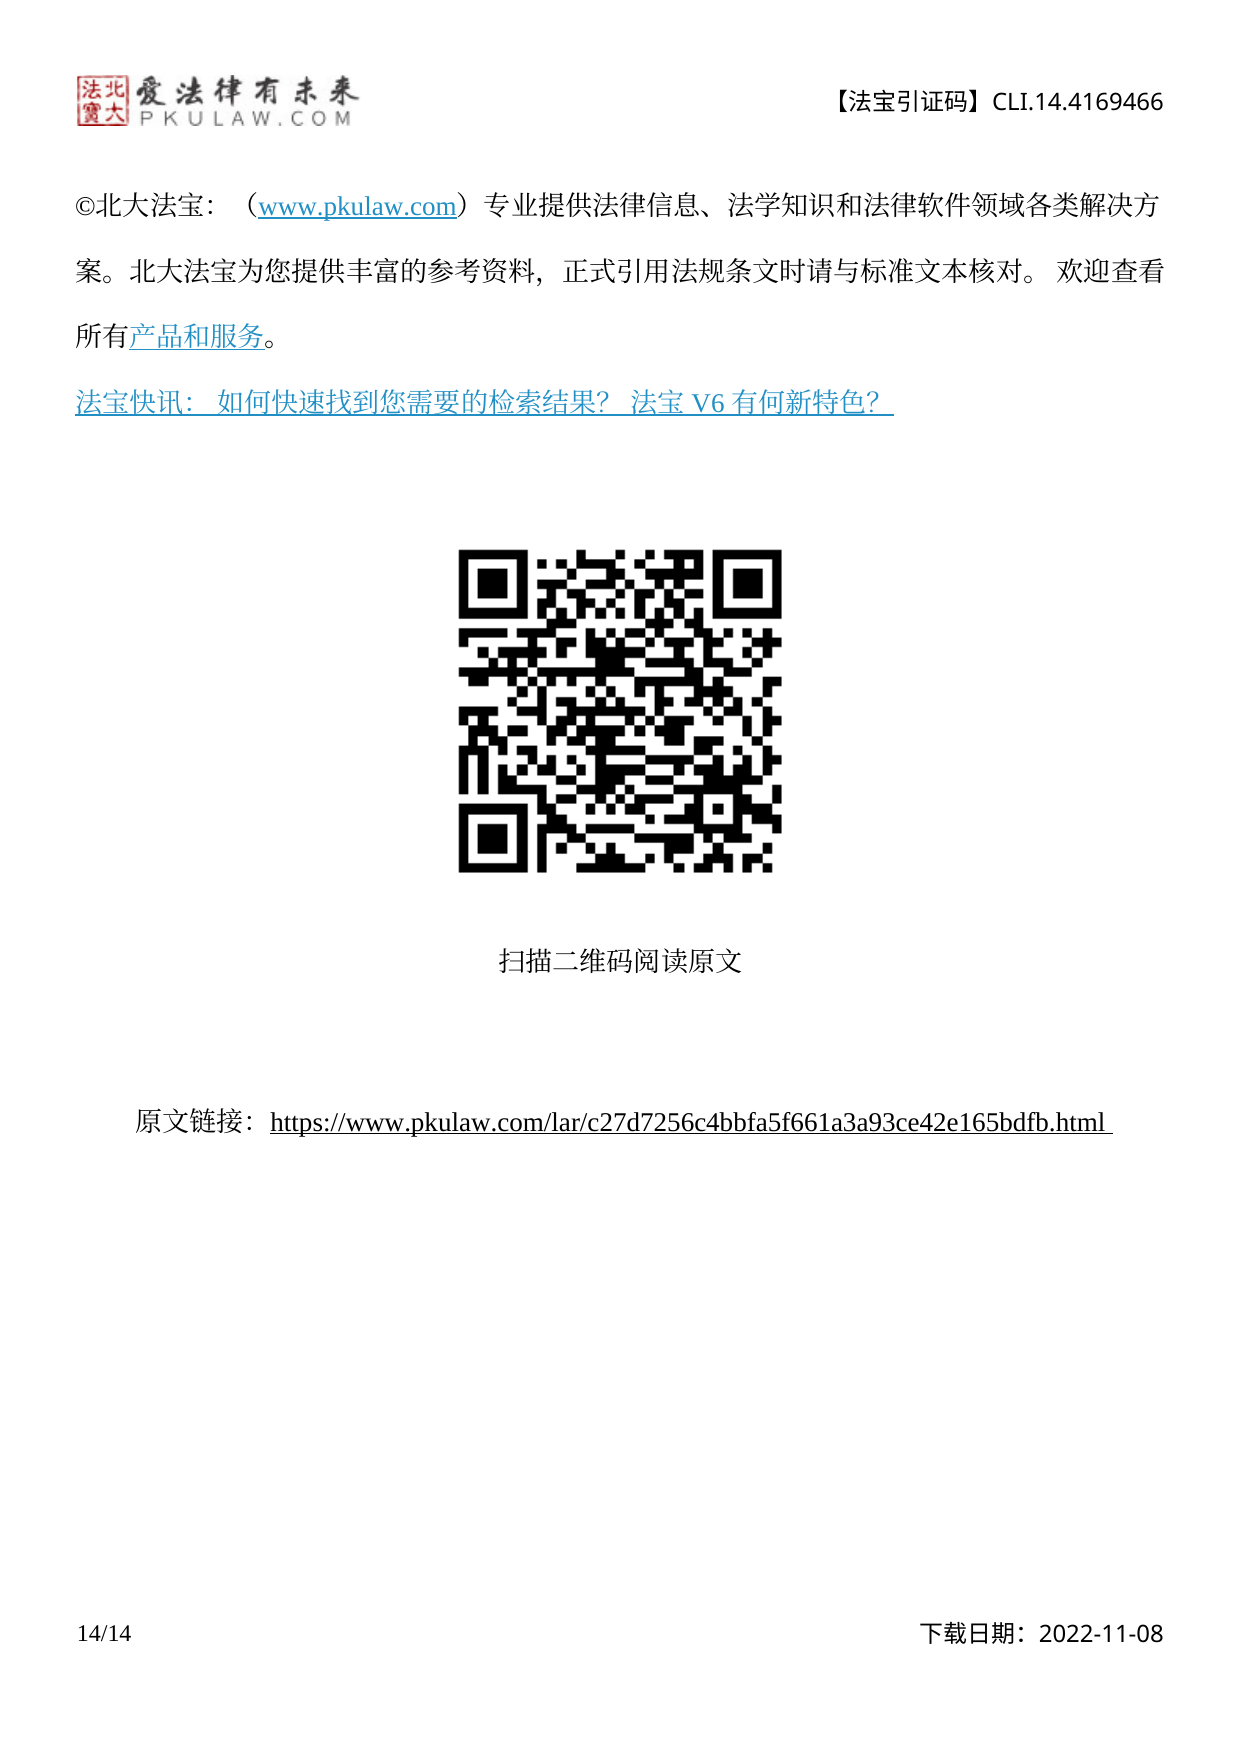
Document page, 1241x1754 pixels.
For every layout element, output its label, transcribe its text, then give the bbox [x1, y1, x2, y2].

text ©北大法宝：（www.pkulaw.com）专业提供法律信息、法学知识和法律软件领域各类解决方案。北大法宝为您提供丰富的参考资料，正式引用法规条文时请与标准文本核对。 欢迎查看所有产品和服务。 法宝快讯： 如何快速找到您需要的检索结果？ 法宝 V6 有何新特色？ [75, 156, 1165, 418]
picture [420, 511, 821, 912]
text 扫描二维码阅读原文 [169, 912, 1071, 978]
picture [76, 75, 361, 126]
text 原文链接：https://www.pkulaw.com/lar/c27d7256c4bbfa5f661a3a93ce42e165bdfb.html [75, 1071, 1165, 1137]
